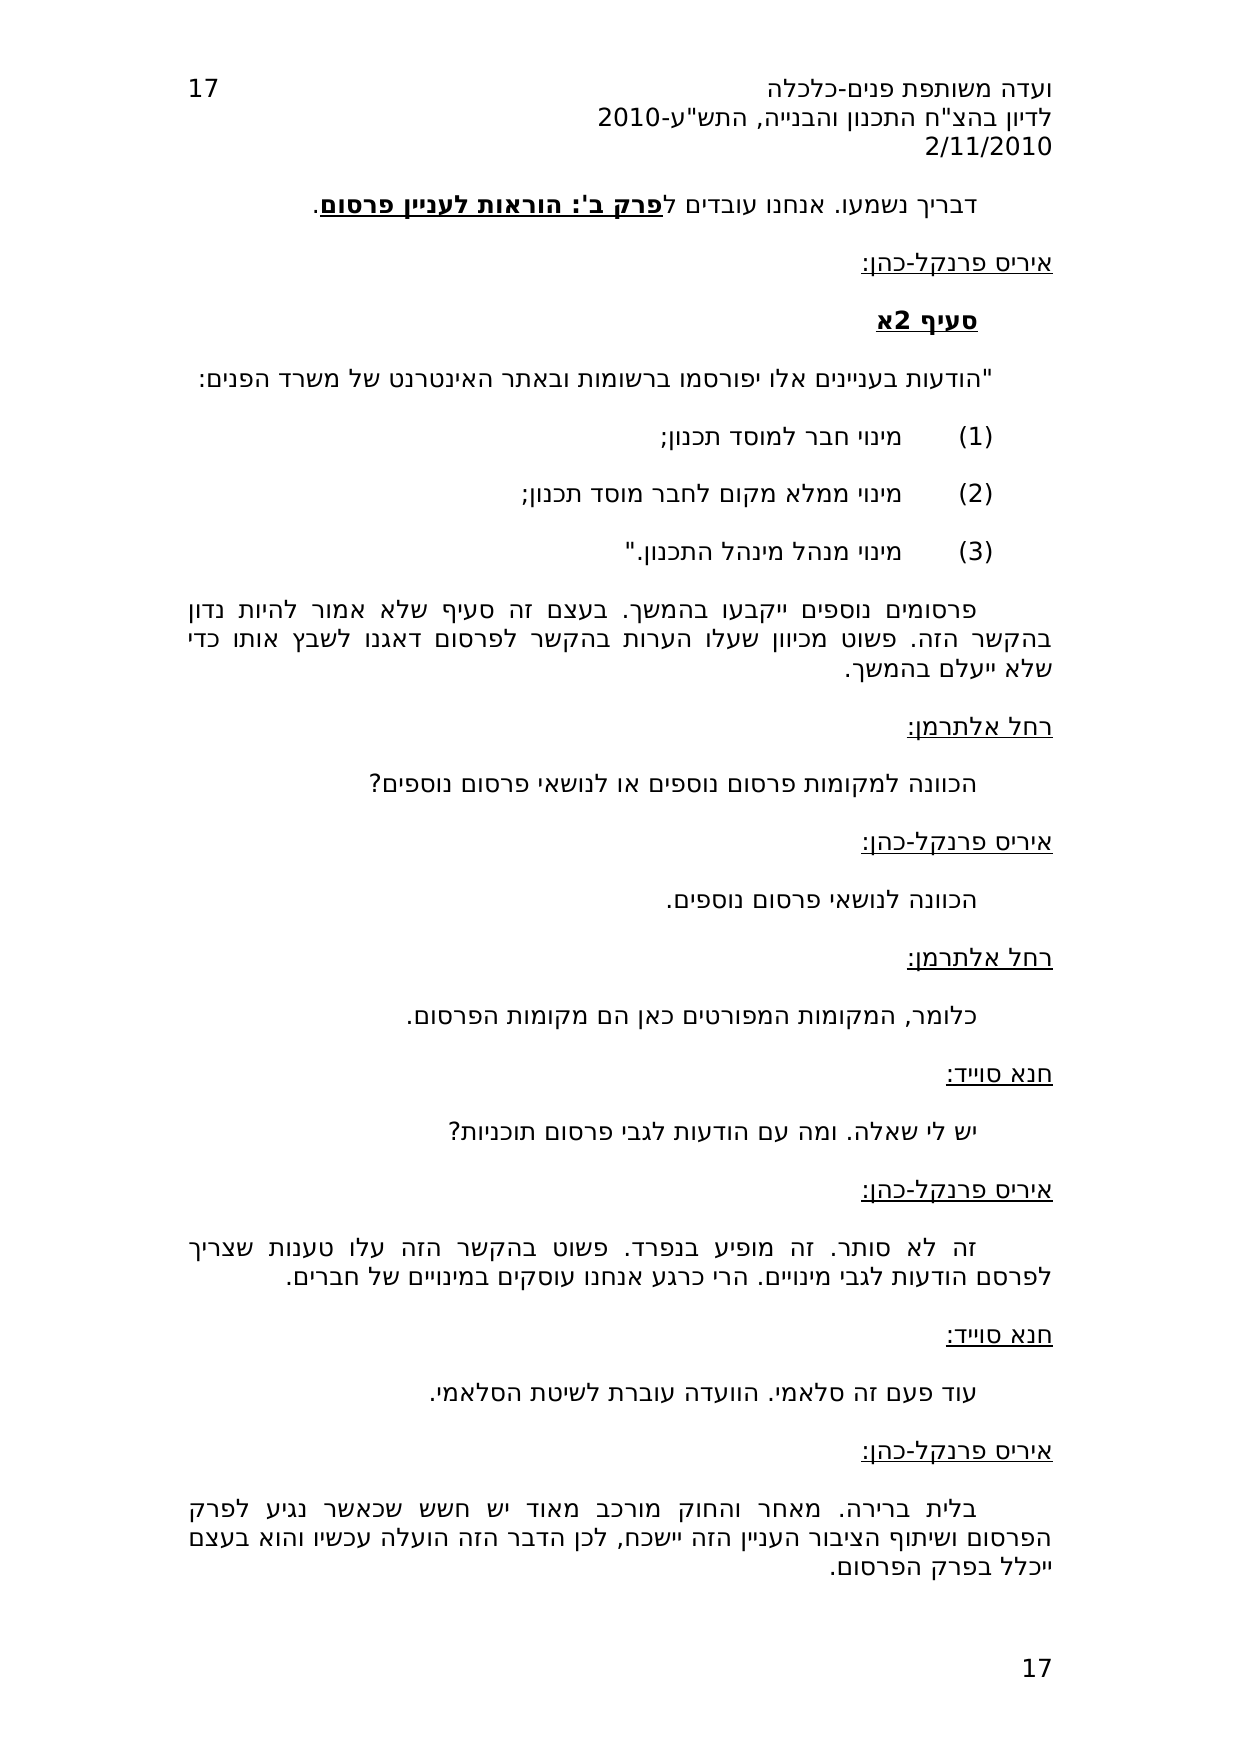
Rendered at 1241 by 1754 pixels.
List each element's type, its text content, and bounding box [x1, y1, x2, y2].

text יש לי שאלה. ומה עם הודעות לגבי פרסום תוכניות? [187, 1117, 1053, 1146]
text הכוונה לנושאי פרסום נוספים. [187, 885, 1053, 914]
text רחל אלתרמן: [187, 943, 1053, 972]
text איריס פרנקל-כהן: [187, 827, 1053, 857]
text סעיף 2א [187, 306, 1053, 335]
text דבריך נשמעו. אנחנו עובדים לפרק ב': הוראות לעניין פרסום. [187, 190, 1053, 219]
text "הודעות בעניינים אלו יפורסמו ברשומות ובאתר האינטרנט של משרד הפנים: [187, 364, 994, 393]
text רחל אלתרמן: [187, 712, 1053, 741]
text חנא סוייד: [187, 1320, 1053, 1349]
text (2) מינוי ממלא מקום לחבר מוסד תכנון; [187, 479, 994, 509]
text איריס פרנקל-כהן: [187, 248, 1053, 277]
text חנא סוייד: [187, 1059, 1053, 1088]
text כלומר, המקומות המפורטים כאן הם מקומות הפרסום. [187, 1001, 1053, 1030]
text זה לא סותר. זה מופיע בנפרד. פשוט בהקשר הזה עלו טענות שצריך לפרסם הודעות לגבי מינויים. הרי כרגע אנחנו עוסקים במינויים של חברים. [187, 1233, 1053, 1291]
text הכוונה למקומות פרסום נוספים או לנושאי פרסום נוספים? [187, 769, 1053, 799]
text (3) מינוי מנהל מינהל התכנון." [187, 537, 994, 567]
text (1) מינוי חבר למוסד תכנון; [187, 422, 994, 451]
text איריס פרנקל-כהן: [187, 1175, 1053, 1204]
text איריס פרנקל-כהן: [187, 1436, 1053, 1465]
text בלית ברירה. מאחר והחוק מורכב מאוד יש חשש שכאשר נגיע לפרק הפרסום ושיתוף הציבור העניין הזה יישכח, לכן הדבר הזה הועלה עכשיו והוא בעצם ייכלל בפרק הפרסום. [187, 1494, 1053, 1581]
text עוד פעם זה סלאמי. הוועדה עוברת לשיטת הסלאמי. [187, 1378, 1053, 1407]
text פרסומים נוספים ייקבעו בהמשך. בעצם זה סעיף שלא אמור להיות נדון בהקשר הזה. פשוט מכיוון שעלו הערות בהקשר לפרסום דאגנו לשבץ אותו כדי שלא ייעלם בהמשך. [187, 595, 1053, 683]
